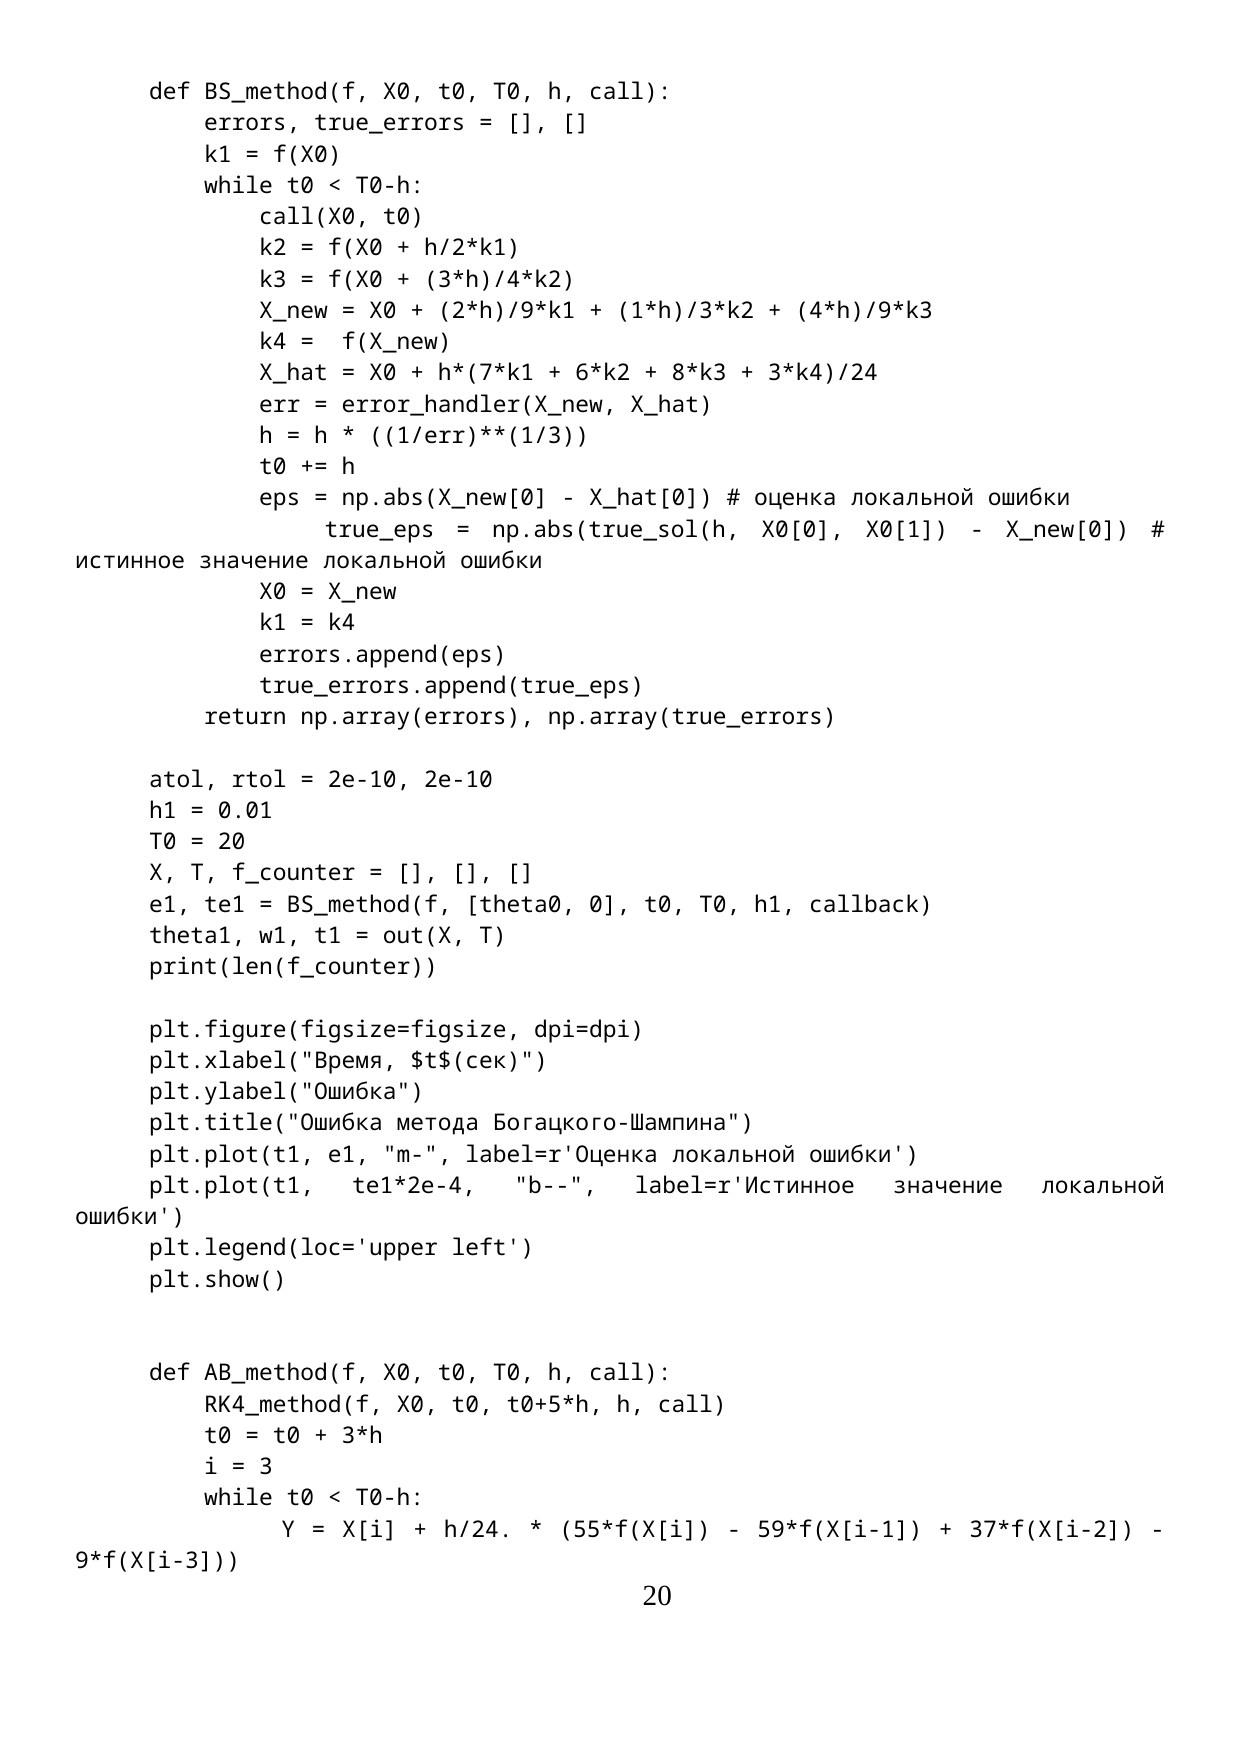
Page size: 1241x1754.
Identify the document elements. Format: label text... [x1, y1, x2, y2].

text def AB_method(f, X0, t0, T0, h, call): [75, 1356, 1165, 1387]
text theta1, w1, t1 = out(X, T) [75, 919, 1165, 950]
text i = 3 [75, 1450, 1165, 1481]
text plt.title("Ошибка метода Богацкого-Шампина") [75, 1106, 1165, 1137]
text while t0 < T0-h: [75, 1481, 1165, 1512]
text plt.plot(t1, e1, "m-", label=r'Оценка локальной ошибки') [75, 1137, 1165, 1169]
text k4 = f(X_new) [75, 325, 1165, 356]
text h1 = 0.01 [75, 794, 1165, 825]
text h = h * ((1/err)**(1/3)) [75, 419, 1165, 450]
text errors.append(eps) [75, 637, 1165, 669]
text X, T, f_counter = [], [], [] [75, 856, 1165, 887]
text print(len(f_counter)) [75, 950, 1165, 981]
text true_errors.append(true_eps) [75, 669, 1165, 700]
text plt.figure(figsize=figsize, dpi=dpi) [75, 1012, 1165, 1044]
text e1, te1 = BS_method(f, [theta0, 0], t0, T0, h1, callback) [75, 887, 1165, 919]
text while t0 < T0-h: [75, 169, 1165, 200]
text plt.xlabel("Время, $t$(сек)") [75, 1044, 1165, 1075]
text t0 = t0 + 3*h [75, 1419, 1165, 1450]
text def BS_method(f, X0, t0, T0, h, call): [75, 75, 1165, 106]
text plt.plot(t1, te1*2e-4, "b--", label=r'Истинное значение локальной ошибки') [75, 1169, 1165, 1231]
text k2 = f(X0 + h/2*k1) [75, 231, 1165, 262]
text X_new = X0 + (2*h)/9*k1 + (1*h)/3*k2 + (4*h)/9*k3 [75, 294, 1165, 325]
text plt.show() [75, 1262, 1165, 1294]
text true_eps = np.abs(true_sol(h, X0[0], X0[1]) - X_new[0]) # истинное значение локальной ошибки [75, 512, 1165, 575]
text plt.legend(loc='upper left') [75, 1231, 1165, 1262]
text k1 = k4 [75, 606, 1165, 637]
text T0 = 20 [75, 825, 1165, 856]
text errors, true_errors = [], [] [75, 106, 1165, 137]
text k3 = f(X0 + (3*h)/4*k2) [75, 262, 1165, 294]
text err = error_handler(X_new, X_hat) [75, 387, 1165, 419]
text X0 = X_new [75, 575, 1165, 606]
text eps = np.abs(X_new[0] - X_hat[0]) # оценка локальной ошибки [75, 481, 1165, 512]
text return np.array(errors), np.array(true_errors) [75, 700, 1165, 731]
text X_hat = X0 + h*(7*k1 + 6*k2 + 8*k3 + 3*k4)/24 [75, 356, 1165, 387]
text plt.ylabel("Ошибка") [75, 1075, 1165, 1106]
text Y = X[i] + h/24. * (55*f(X[i]) - 59*f(X[i-1]) + 37*f(X[i-2]) - 9*f(X[i-3])) [75, 1512, 1165, 1575]
text k1 = f(X0) [75, 137, 1165, 169]
text RK4_method(f, X0, t0, t0+5*h, h, call) [75, 1387, 1165, 1419]
text atol, rtol = 2e-10, 2e-10 [75, 762, 1165, 794]
text t0 += h [75, 450, 1165, 481]
text call(X0, t0) [75, 200, 1165, 231]
